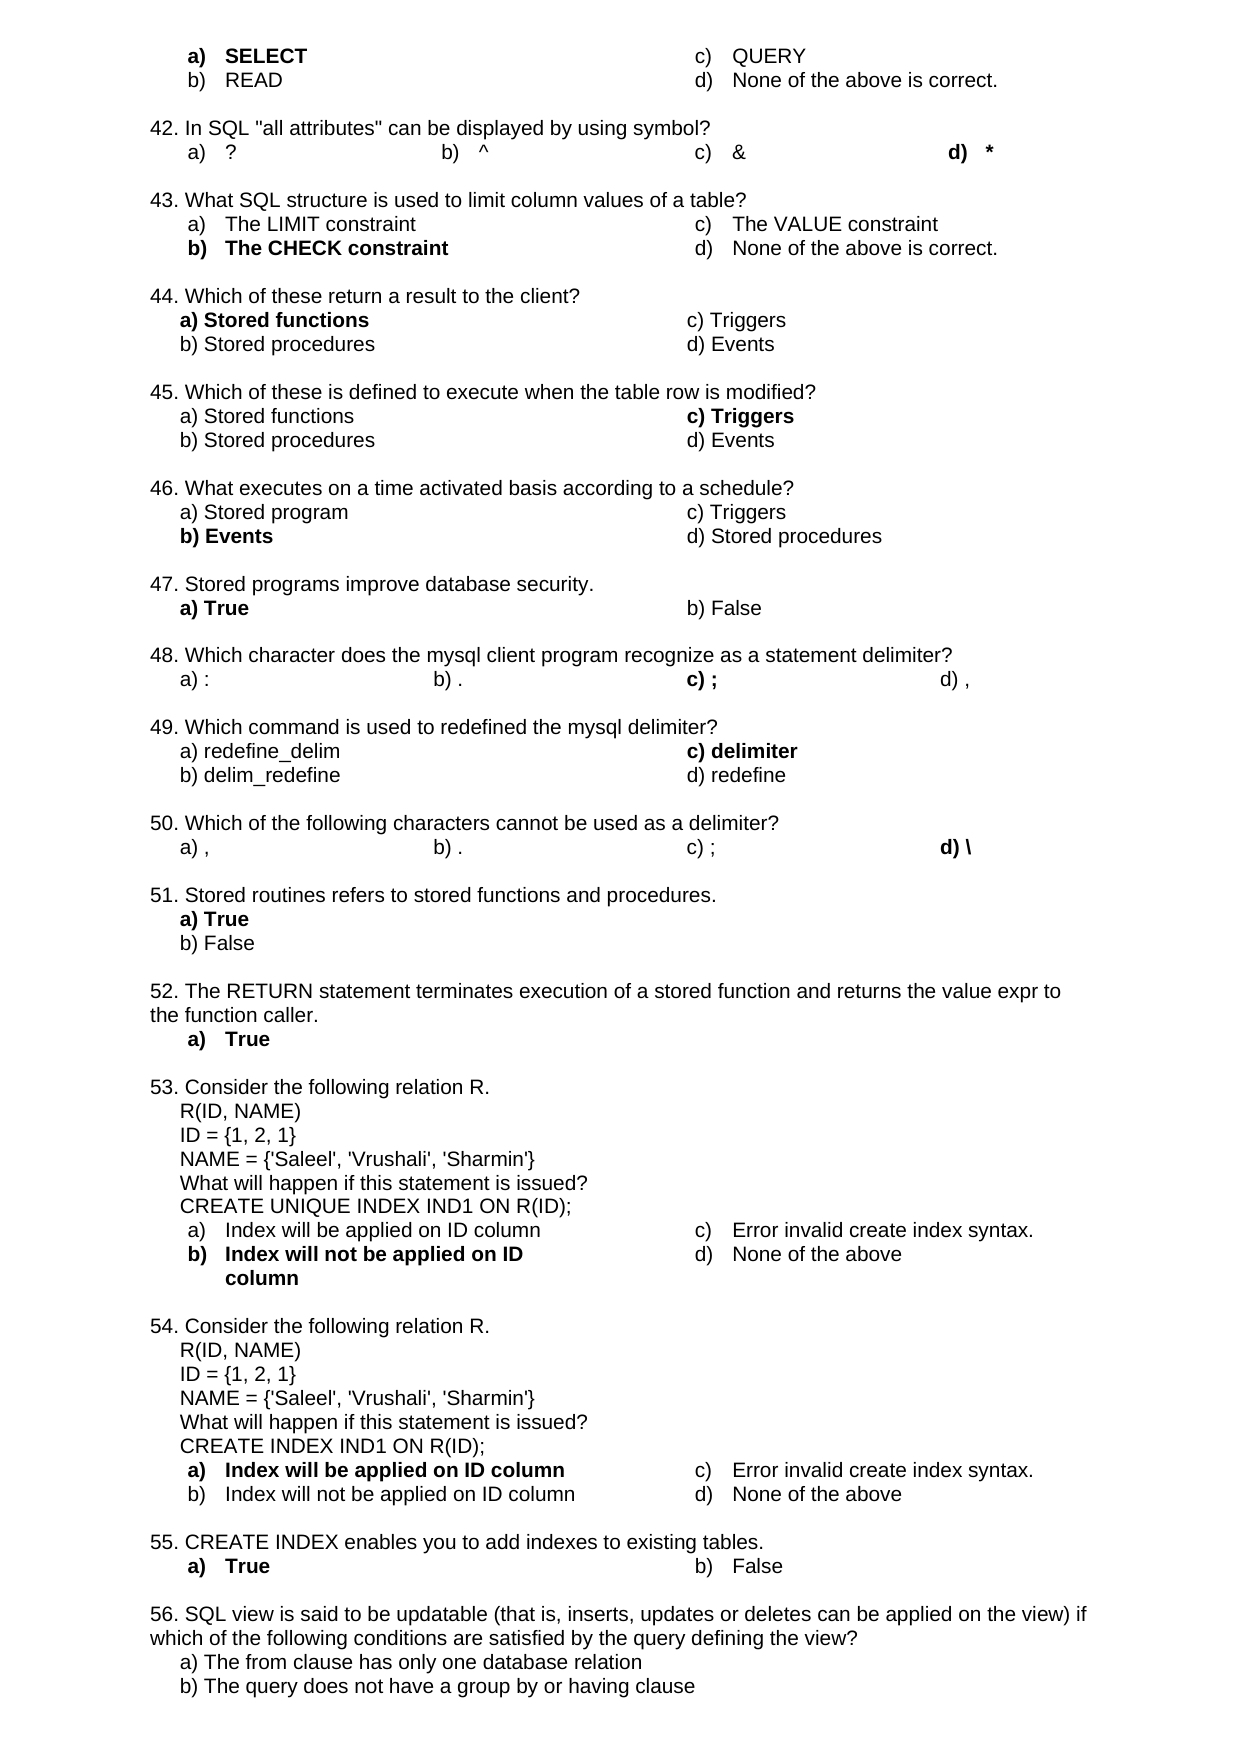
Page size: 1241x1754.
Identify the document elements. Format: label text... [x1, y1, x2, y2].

list True [187, 1554, 583, 1578]
text NAME = {'Saleel', 'Vrushali', 'Sharmin'} [179, 1146, 1090, 1170]
text a) Stored program [179, 499, 583, 523]
text b) Events [179, 523, 583, 547]
text b) . [433, 835, 583, 859]
list READ [187, 68, 583, 92]
text 55. CREATE INDEX enables you to add indexes to existing tables. [150, 1530, 1090, 1554]
text CREATE UNIQUE INDEX IND1 ON R(ID); [179, 1194, 1090, 1218]
text ID = {1, 2, 1} [179, 1122, 1090, 1146]
text 47. Stored programs improve database security. [150, 571, 1090, 595]
list False [694, 1554, 1090, 1578]
text b) . [433, 667, 583, 691]
list * [948, 140, 1090, 164]
text a) redefine_delim [179, 739, 583, 763]
text 48. Which character does the mysql client program recognize as a statement delimiter? [150, 643, 1090, 667]
text R(ID, NAME) [179, 1338, 1090, 1362]
text c) ; [686, 667, 837, 691]
list None of the above is correct. [694, 68, 1090, 92]
text c) ; [686, 835, 837, 859]
text c) Triggers [687, 308, 1090, 332]
text d) \ [940, 835, 1090, 859]
text 53. Consider the following relation R. [150, 1074, 1090, 1098]
list Index will not be applied on ID column [187, 1482, 583, 1506]
list The VALUE constraint [694, 212, 1090, 236]
text b) The query does not have a group by or having clause [179, 1673, 1090, 1697]
text 52. The RETURN statement terminates execution of a stored function and returns the value expr to the function caller. [150, 979, 1090, 1027]
text a) True [179, 907, 1090, 931]
text R(ID, NAME) [179, 1098, 1090, 1122]
text CREATE INDEX IND1 ON R(ID); [179, 1434, 1090, 1458]
list Index will be applied on ID column [187, 1218, 583, 1242]
list True [187, 1027, 1090, 1051]
list None of the above [694, 1242, 1090, 1266]
text b) False [179, 931, 1090, 955]
list QUERY [694, 44, 1090, 68]
text ID = {1, 2, 1} [179, 1362, 1090, 1386]
list Index will be applied on ID column [187, 1458, 583, 1482]
text d) Stored procedures [687, 523, 1090, 547]
text 44. Which of these return a result to the client? [150, 284, 1090, 308]
text a) : [179, 667, 330, 691]
text c) Triggers [687, 499, 1090, 523]
text a) Stored functions [179, 308, 583, 332]
list The CHECK constraint [187, 236, 583, 260]
text a) , [179, 835, 330, 859]
text d) Events [687, 428, 1090, 452]
text a) True [179, 595, 583, 619]
text 46. What executes on a time activated basis according to a schedule? [150, 476, 1090, 499]
text 49. Which command is used to redefined the mysql delimiter? [150, 715, 1090, 739]
text 54. Consider the following relation R. [150, 1314, 1090, 1338]
text b) False [687, 595, 1090, 619]
text a) The from clause has only one database relation [179, 1649, 1090, 1673]
text b) Stored procedures [179, 428, 583, 452]
text 42. In SQL "all attributes" can be displayed by using symbol? [150, 116, 1090, 140]
list Index will not be applied on ID column [187, 1242, 583, 1290]
text What will happen if this statement is issued? [179, 1410, 1090, 1434]
text 45. Which of these is defined to execute when the table row is modified? [150, 380, 1090, 404]
text What will happen if this statement is issued? [179, 1170, 1090, 1194]
text 51. Stored routines refers to stored functions and procedures. [150, 883, 1090, 907]
list ? [187, 140, 330, 164]
list & [694, 140, 837, 164]
text b) delim_redefine [179, 763, 583, 787]
list ^ [441, 140, 583, 164]
list None of the above [694, 1482, 1090, 1506]
text d) , [940, 667, 1090, 691]
text 43. What SQL structure is used to limit column values of a table? [150, 188, 1090, 212]
text 56. SQL view is said to be updatable (that is, inserts, updates or deletes can be applied on the view) if which of the following conditions are satisfied by the query defining the view? [150, 1602, 1090, 1649]
list Error invalid create index syntax. [694, 1218, 1090, 1242]
text c) Triggers [687, 404, 1090, 428]
list Error invalid create index syntax. [694, 1458, 1090, 1482]
text NAME = {'Saleel', 'Vrushali', 'Sharmin'} [179, 1386, 1090, 1410]
text b) Stored procedures [179, 332, 583, 356]
text c) delimiter [687, 739, 1090, 763]
text d) redefine [687, 763, 1090, 787]
list SELECT [187, 44, 583, 68]
list None of the above is correct. [694, 236, 1090, 260]
text a) Stored functions [179, 404, 583, 428]
list The LIMIT constraint [187, 212, 583, 236]
text d) Events [687, 332, 1090, 356]
text 50. Which of the following characters cannot be used as a delimiter? [150, 811, 1090, 835]
